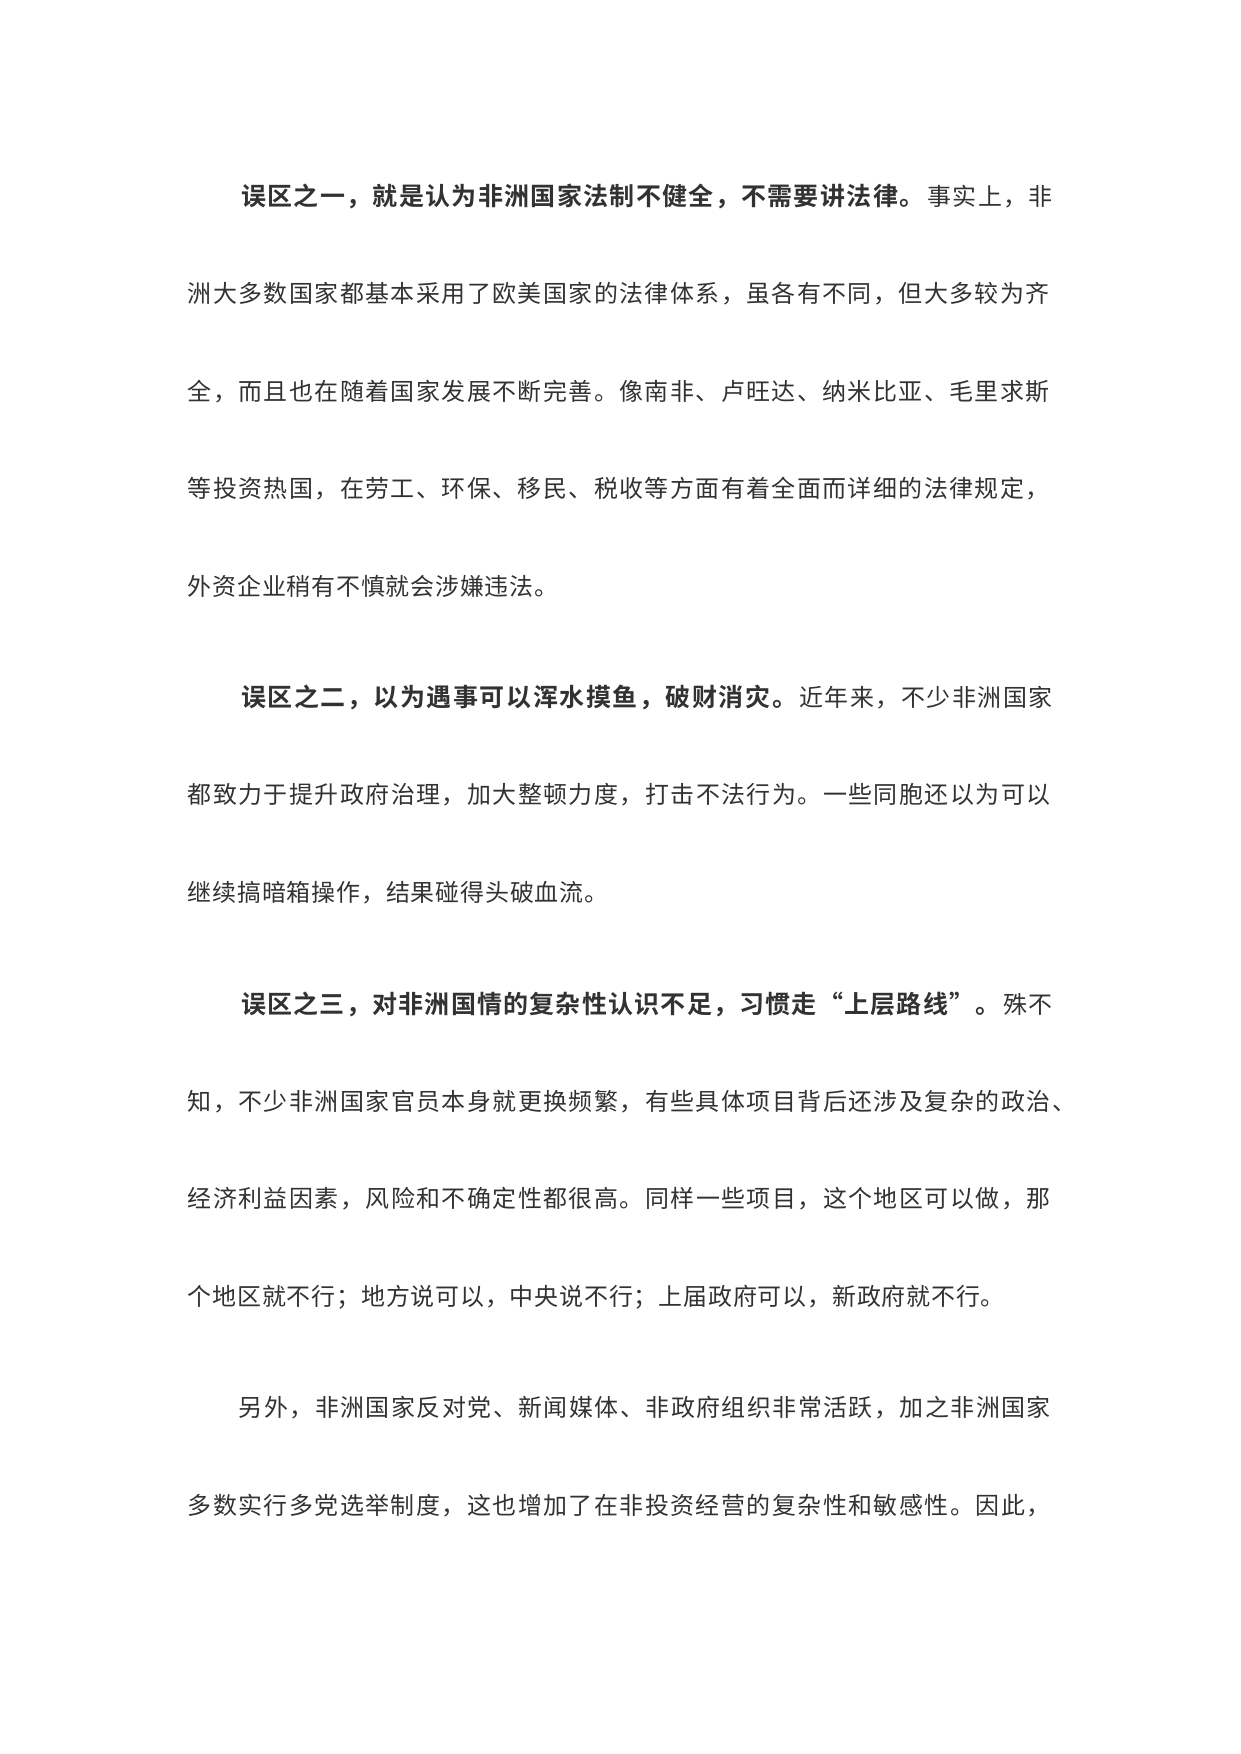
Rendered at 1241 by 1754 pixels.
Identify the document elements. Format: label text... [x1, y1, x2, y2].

text 误区之三，对非洲国情的复杂性认识不足，习惯走“上层路线”。殊不知，不少非洲国家官员本身就更换频繁，有些具体项目背后还涉及复杂的政治、经济利益因素，风险和不确定性都很高。同样一些项目，这个地区可以做，那个地区就不行；地方说可以，中央说不行；上届政府可以，新政府就不行。 [187, 970, 1053, 1327]
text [187, 1374, 1053, 1536]
text 误区之二，以为遇事可以浑水摸鱼，破财消灾。近年来，不少非洲国家都致力于提升政府治理，加大整顿力度，打击不法行为。一些同胞还以为可以继续搞暗箱操作，结果碰得头破血流。 [187, 663, 1053, 923]
text 误区之一，就是认为非洲国家法制不健全，不需要讲法律。事实上，非洲大多数国家都基本采用了欧美国家的法律体系，虽各有不同，但大多较为齐全，而且也在随着国家发展不断完善。像南非、卢旺达、纳米比亚、毛里求斯等投资热国，在劳工、环保、移民、税收等方面有着全面而详细的法律规定，外资企业稍有不慎就会涉嫌违法。 [187, 162, 1053, 617]
